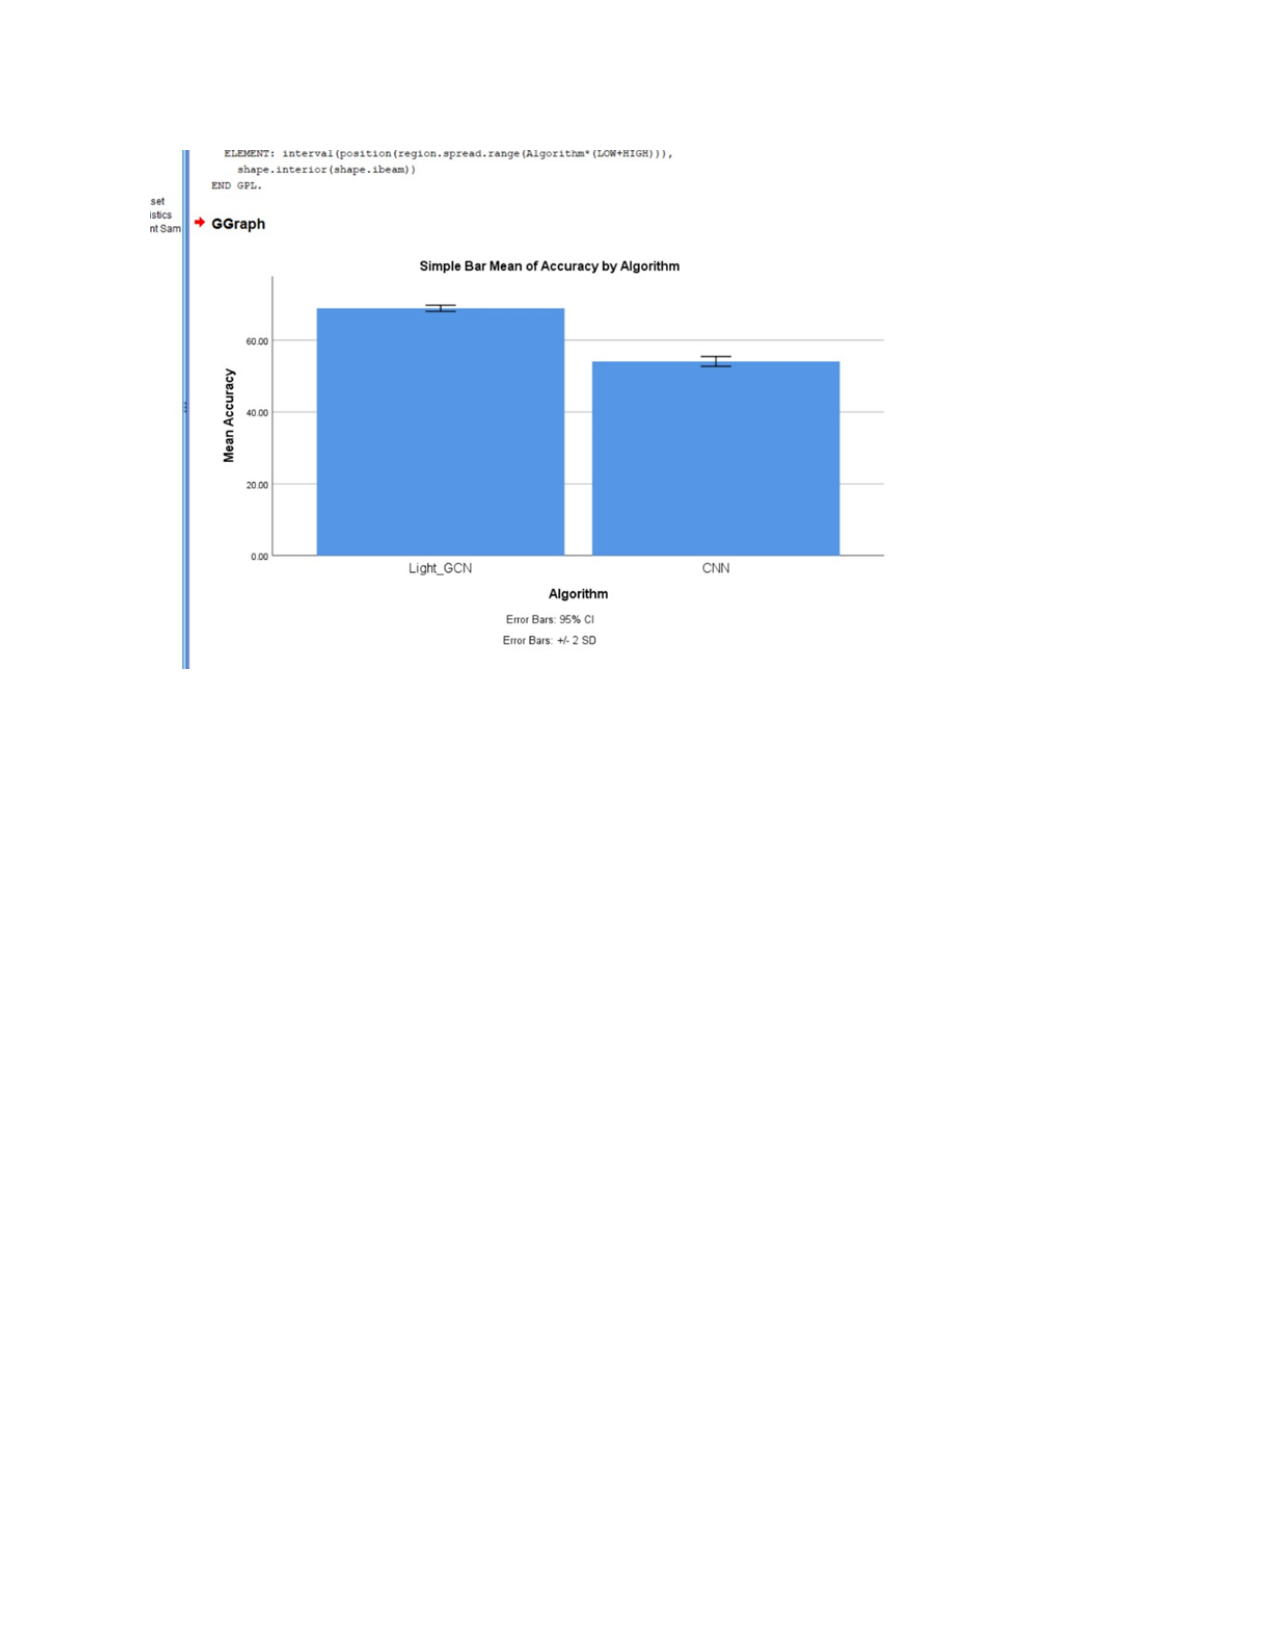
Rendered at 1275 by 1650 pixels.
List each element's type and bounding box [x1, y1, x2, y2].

picture [150, 150, 1125, 669]
